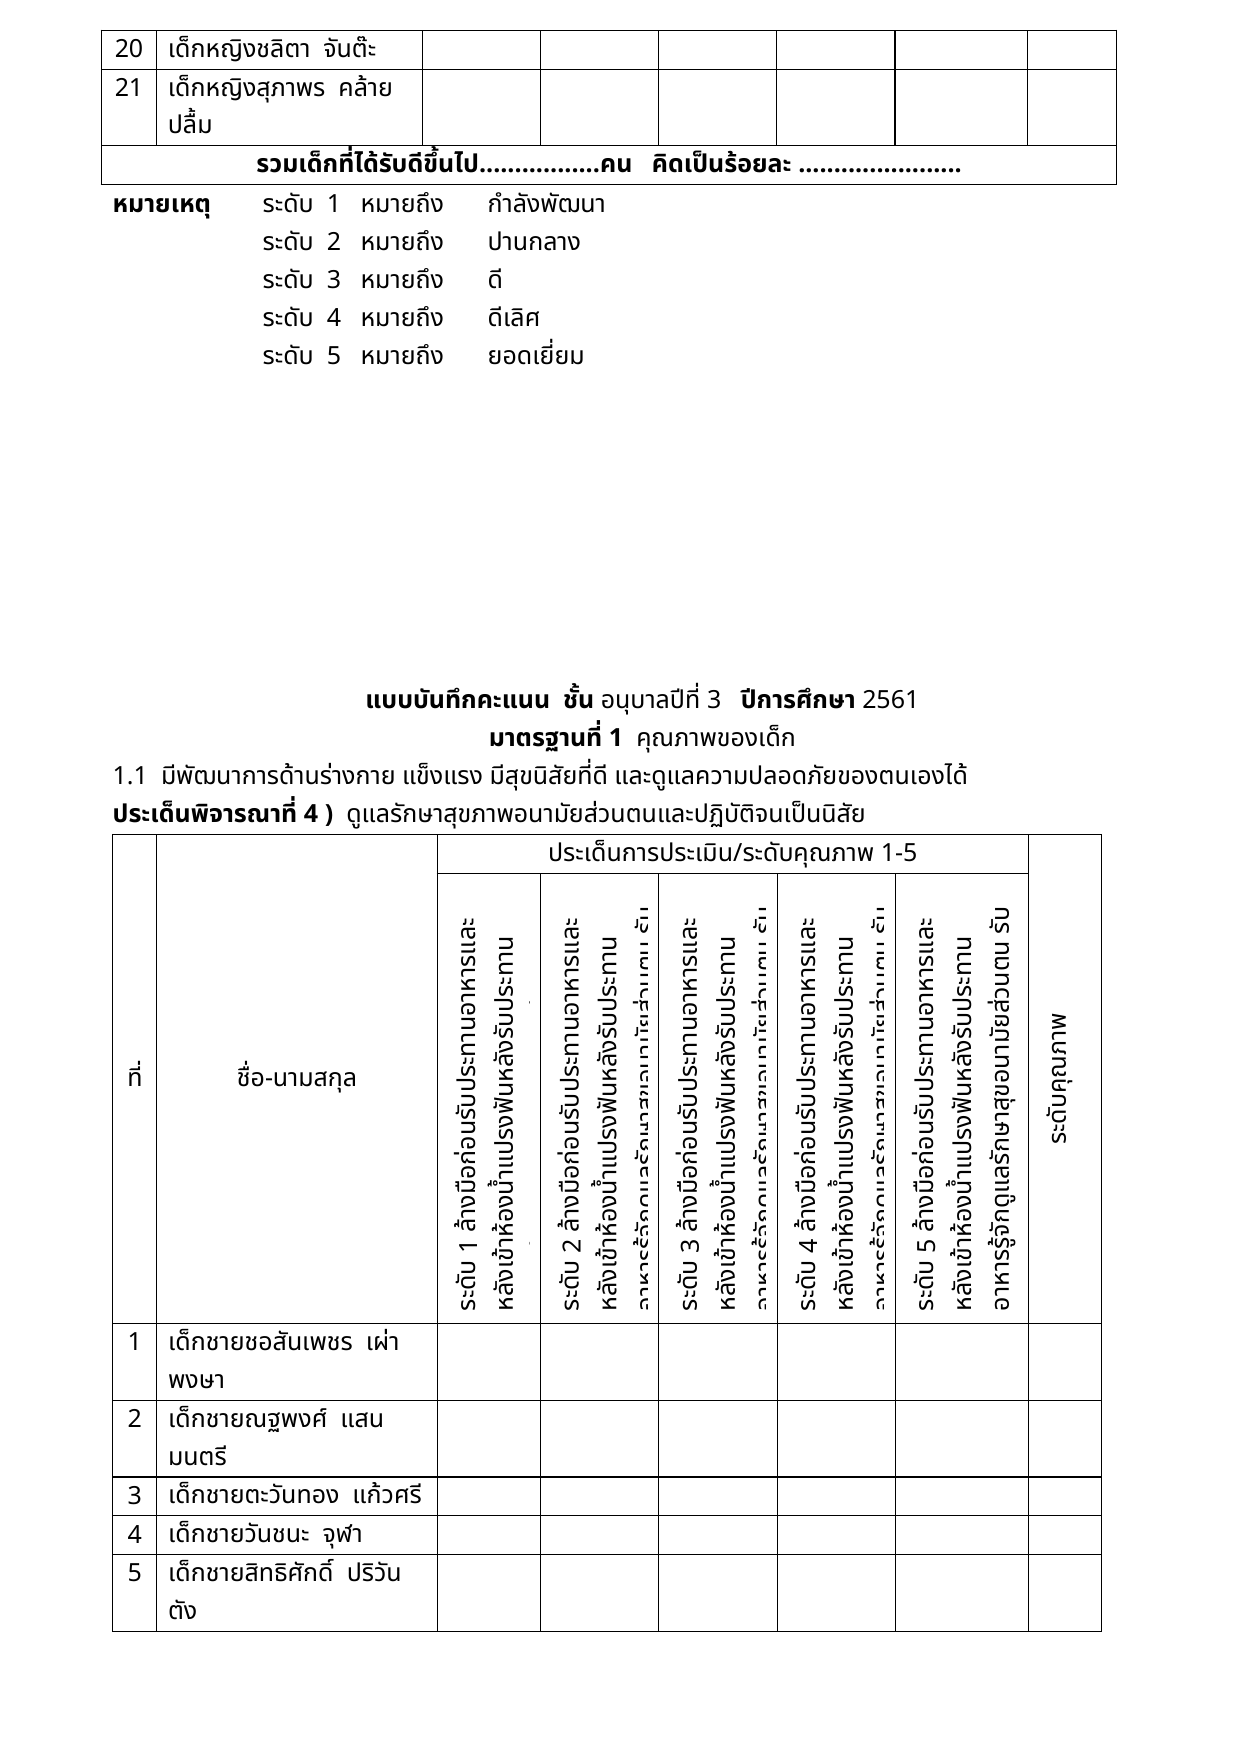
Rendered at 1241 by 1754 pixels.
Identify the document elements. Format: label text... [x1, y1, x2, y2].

table_cell [541, 1324, 658, 1400]
text ระดับ 4 หมายถึง ดีเลิศ [112, 299, 1172, 337]
table_header ชื่อ-นามสกุล [157, 835, 437, 1323]
text 1.1 มีพัฒนาการด้านร่างกาย แข็งแรง มีสุขนิสัยที่ดี และดูแลความปลอดภัยของตนเองได้ [112, 758, 1172, 796]
text มาตรฐานที่ 1 คุณภาพของเด็ก [112, 720, 1172, 758]
table_cell เด็กชายสิทธิศักดิ์ ปริวันตัง [157, 1555, 437, 1631]
table_cell [1029, 1555, 1101, 1631]
table_cell [541, 1516, 658, 1554]
table_header ที่ [113, 835, 156, 1323]
table_cell [896, 1324, 1028, 1400]
table_cell [778, 1324, 895, 1400]
table_cell [1029, 1324, 1101, 1400]
table_cell 4 [113, 1516, 156, 1554]
table_cell [541, 1555, 658, 1631]
table_cell 5 [113, 1555, 156, 1631]
table_cell 21 [102, 70, 156, 145]
table_cell [659, 1324, 777, 1400]
table_cell [659, 1555, 777, 1631]
table_cell 1 [113, 1324, 156, 1400]
table_cell [541, 1478, 658, 1515]
table_cell [1028, 31, 1116, 68]
table_cell [659, 1401, 777, 1476]
table_cell เด็กหญิงสุภาพร คล้ายปลื้ม [157, 70, 422, 145]
table_cell [1029, 1401, 1101, 1476]
table_cell [438, 1516, 540, 1554]
table_cell ระดับ 2 ล้างมือก่อนรับประทานอาหารและหลังเข้าห้องน้ำแปรงฟันหลังรับประทานอาหารรู้จักดูแลรักษาสุขอนามัยส่วนตน รับประทานอาหารที่มีประโยชน์ได้ครบทุกรายการ โดยครูชี้แนะ [541, 874, 658, 1323]
table_cell [777, 70, 894, 145]
text ระดับ 2 หมายถึง ปานกลาง [112, 223, 1172, 261]
table_cell [659, 70, 776, 145]
table_cell [438, 1478, 540, 1515]
table_cell เด็กชายณฐพงศ์ แสนมนตรี [157, 1401, 437, 1476]
table_cell [1029, 1516, 1101, 1554]
table_cell [438, 1401, 540, 1476]
table_cell [541, 1401, 658, 1476]
table_cell ระดับ 5 ล้างมือก่อนรับประทานอาหารและหลังเข้าห้องน้ำแปรงฟันหลังรับประทานอาหารรู้จักดูแลรักษาสุขอนามัยส่วนตน รับประทานอาหารที่มีประโยชน์ได้ครบทุกรายการ ด้วยตนเองและปฏิบัติอย่างสม่ำเสมอ จนเป็นนิสัย [896, 874, 1028, 1323]
table_cell [896, 31, 1027, 68]
table_cell [778, 1478, 895, 1515]
table_cell [896, 1555, 1028, 1631]
table_cell [423, 31, 540, 68]
table_cell [778, 1555, 895, 1631]
table_cell [778, 1401, 895, 1476]
table_cell 2 [113, 1401, 156, 1476]
table_cell ระดับ 4 ล้างมือก่อนรับประทานอาหารและหลังเข้าห้องน้ำแปรงฟันหลังรับประทานอาหารรู้จักดูแลรักษาสุขอนามัยส่วนตน รับประทานอาหารที่มีประโยชน์ได้ครบทุกรายการ ด้วยตนเองและปฏิบัติอย่างสม่ำเสมอ [778, 874, 895, 1323]
table_cell [896, 70, 1027, 145]
table_cell [896, 1401, 1028, 1476]
table_cell [1029, 1478, 1101, 1515]
text ระดับ 5 หมายถึง ยอดเยี่ยม [112, 337, 1172, 375]
table_cell รวมเด็กที่ได้รับดีขึ้นไป.................คน คิดเป็นร้อยละ ....................... [102, 146, 1116, 184]
table_cell ระดับ 1 ล้างมือก่อนรับประทานอาหารและหลังเข้าห้องน้ำแปรงฟันหลังรับประทานอาหารรู้จักดูแลรักษาสุขอนามัยส่วนตน รับประทานอาหารที่มีประโยชน์ได้ไม่ครบทุกรายการ [438, 874, 540, 1323]
table_cell [438, 1324, 540, 1400]
table_cell เด็กชายตะวันทอง แก้วศรี [157, 1478, 437, 1515]
table_cell [777, 31, 894, 68]
table_cell 3 [113, 1478, 156, 1515]
table_cell เด็กหญิงชลิตา จันต๊ะ [157, 31, 422, 68]
table_cell [438, 1555, 540, 1631]
table_cell [896, 1516, 1028, 1554]
table_cell [659, 1478, 777, 1515]
text ระดับ 3 หมายถึง ดี [112, 261, 1172, 299]
text แบบบันทึกคะแนน ชั้น อนุบาลปีที่ 3 ปีการศึกษา 2561 [112, 682, 1172, 720]
text ประเด็นพิจารณาที่ 4 ) ดูแลรักษาสุขภาพอนามัยส่วนตนและปฏิบัติจนเป็นนิสัย [112, 796, 1172, 834]
table_cell [659, 1516, 777, 1554]
table_cell [896, 1478, 1028, 1515]
table_cell [541, 31, 658, 68]
table_cell [778, 1516, 895, 1554]
table_cell เด็กชายชอสันเพชร เผ่าพงษา [157, 1324, 437, 1400]
table_cell 20 [102, 31, 156, 68]
table_cell เด็กชายวันชนะ จุฬา [157, 1516, 437, 1554]
table_cell [541, 70, 658, 145]
table_header ประเด็นการประเมิน/ระดับคุณภาพ 1-5 [438, 835, 1028, 873]
text หมายเหตุ ระดับ 1 หมายถึง กำลังพัฒนา [112, 185, 1172, 223]
table_cell ระดับ 3 ล้างมือก่อนรับประทานอาหารและหลังเข้าห้องน้ำแปรงฟันหลังรับประทานอาหารรู้จักดูแลรักษาสุขอนามัยส่วนตน รับประทานอาหารที่มีประโยชน์ได้ครบทุกรายการ ด้วยตนเอง [659, 874, 777, 1323]
table_cell [423, 70, 540, 145]
table_cell [1028, 70, 1116, 145]
table_header ระดับคุณภาพ [1029, 835, 1101, 1323]
table_cell [659, 31, 776, 68]
